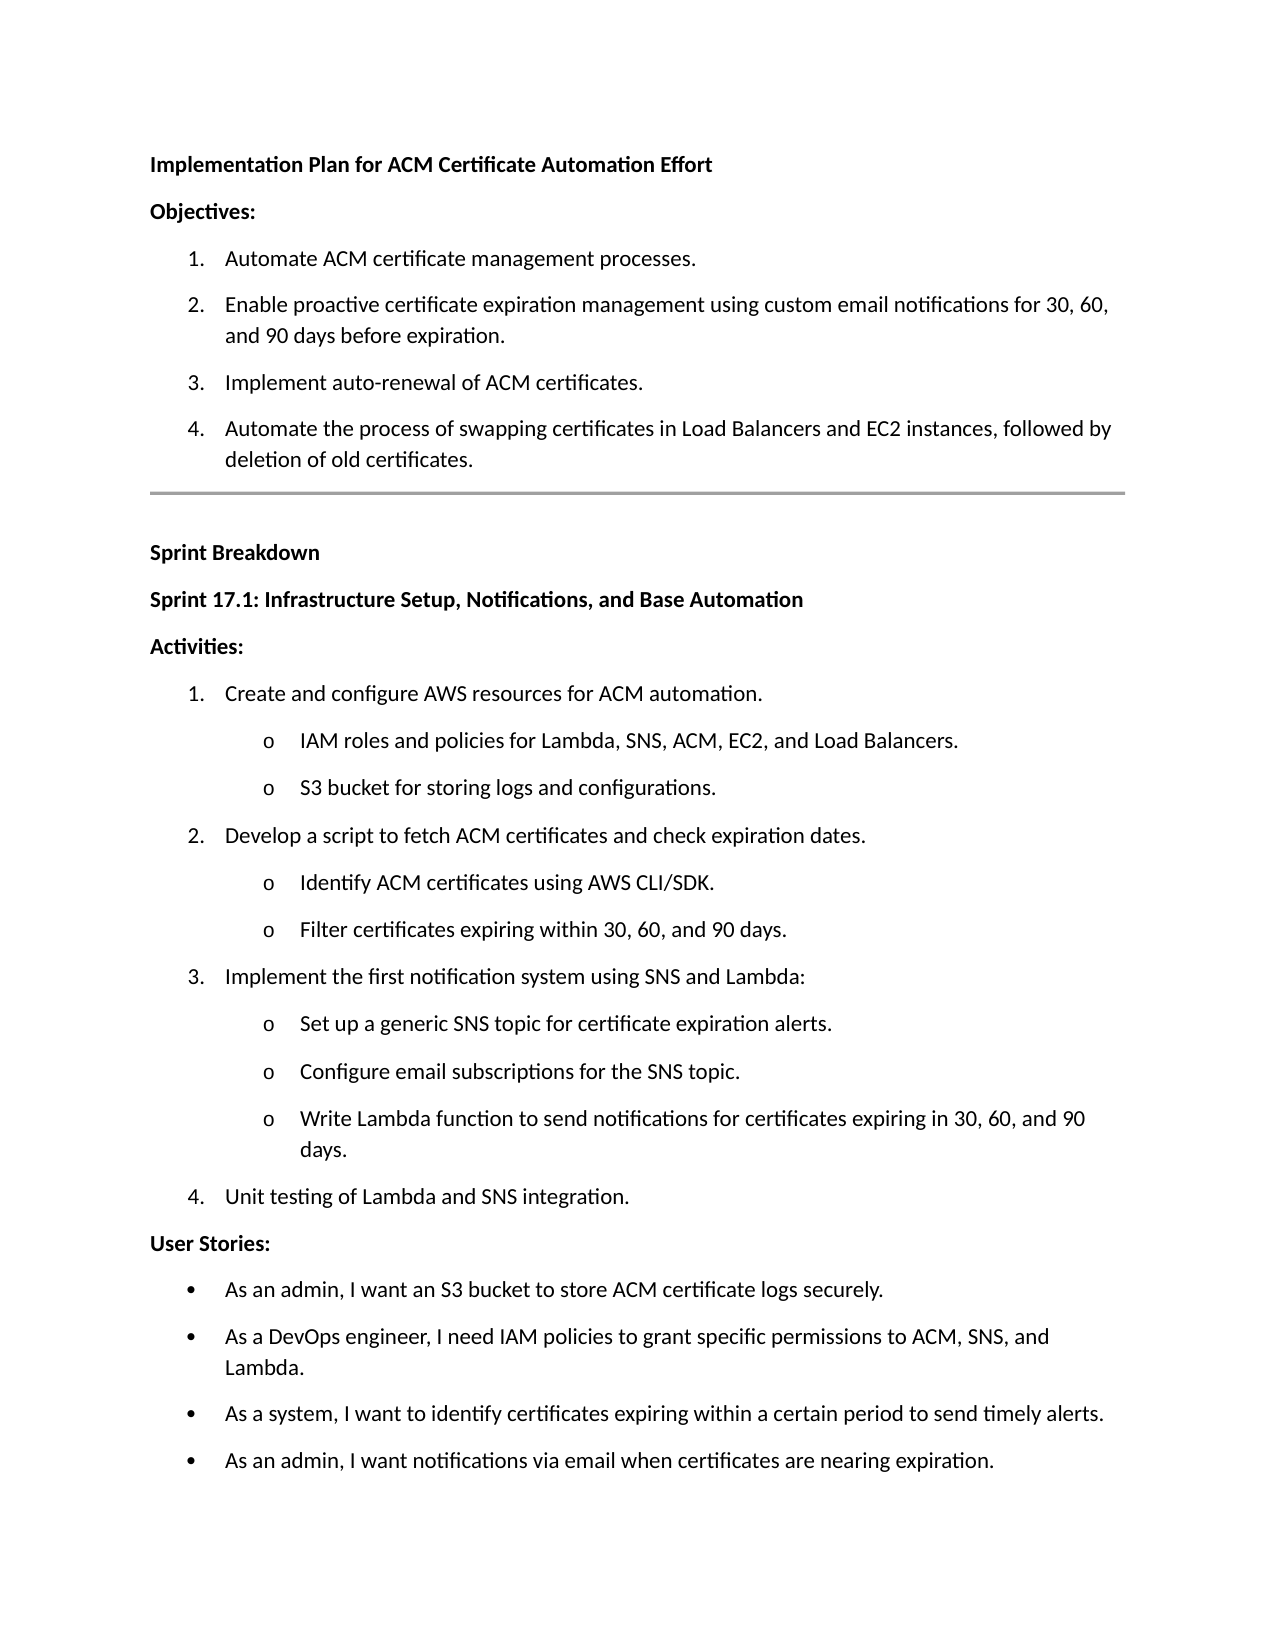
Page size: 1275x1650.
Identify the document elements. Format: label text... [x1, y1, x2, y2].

list IAM roles and policies for Lambda, SNS, ACM, EC2, and Load Balancers. [262, 726, 1125, 754]
list Write Lambda function to send notifications for certificates expiring in 30, 60, and 90 days. [262, 1104, 1125, 1163]
text Implementation Plan for ACM Certificate Automation Effort [150, 150, 1125, 178]
text Sprint 17.1: Infrastructure Setup, Notifications, and Base Automation [150, 585, 1125, 613]
list Implement the first notification system using SNS and Lambda: [187, 962, 1125, 991]
list Create and configure AWS resources for ACM automation. [187, 679, 1125, 707]
list Implement auto-renewal of ACM certificates. [187, 368, 1125, 396]
list As an admin, I want notifications via email when certificates are nearing expiration. [187, 1446, 1125, 1474]
list Automate ACM certificate management processes. [187, 244, 1125, 272]
list As a DevOps engineer, I need IAM policies to grant specific permissions to ACM, SNS, and Lambda. [187, 1322, 1125, 1381]
list As an admin, I want an S3 bucket to store ACM certificate logs securely. [187, 1276, 1125, 1303]
text Activities: [150, 632, 1125, 660]
list As a system, I want to identify certificates expiring within a certain period to send timely alerts. [187, 1399, 1125, 1427]
list Set up a generic SNS topic for certificate expiration alerts. [262, 1009, 1125, 1038]
list Develop a script to fetch ACM certificates and check expiration dates. [187, 821, 1125, 849]
list Identify ACM certificates using AWS CLI/SDK. [262, 868, 1125, 896]
list Configure email subscriptions for the SNS topic. [262, 1057, 1125, 1085]
text User Stories: [150, 1229, 1125, 1257]
list Automate the process of swapping certificates in Load Balancers and EC2 instances, followed by deletion of old certificates. [187, 414, 1125, 473]
list S3 bucket for storing logs and configurations. [262, 773, 1125, 802]
list Filter certificates expiring within 30, 60, and 90 days. [262, 915, 1125, 944]
text Sprint Breakdown [150, 538, 1125, 567]
text Objectives: [150, 197, 1125, 225]
list Unit testing of Lambda and SNS integration. [187, 1182, 1125, 1210]
list Enable proactive certificate expiration management using custom email notifications for 30, 60, and 90 days before expiration. [187, 291, 1125, 349]
